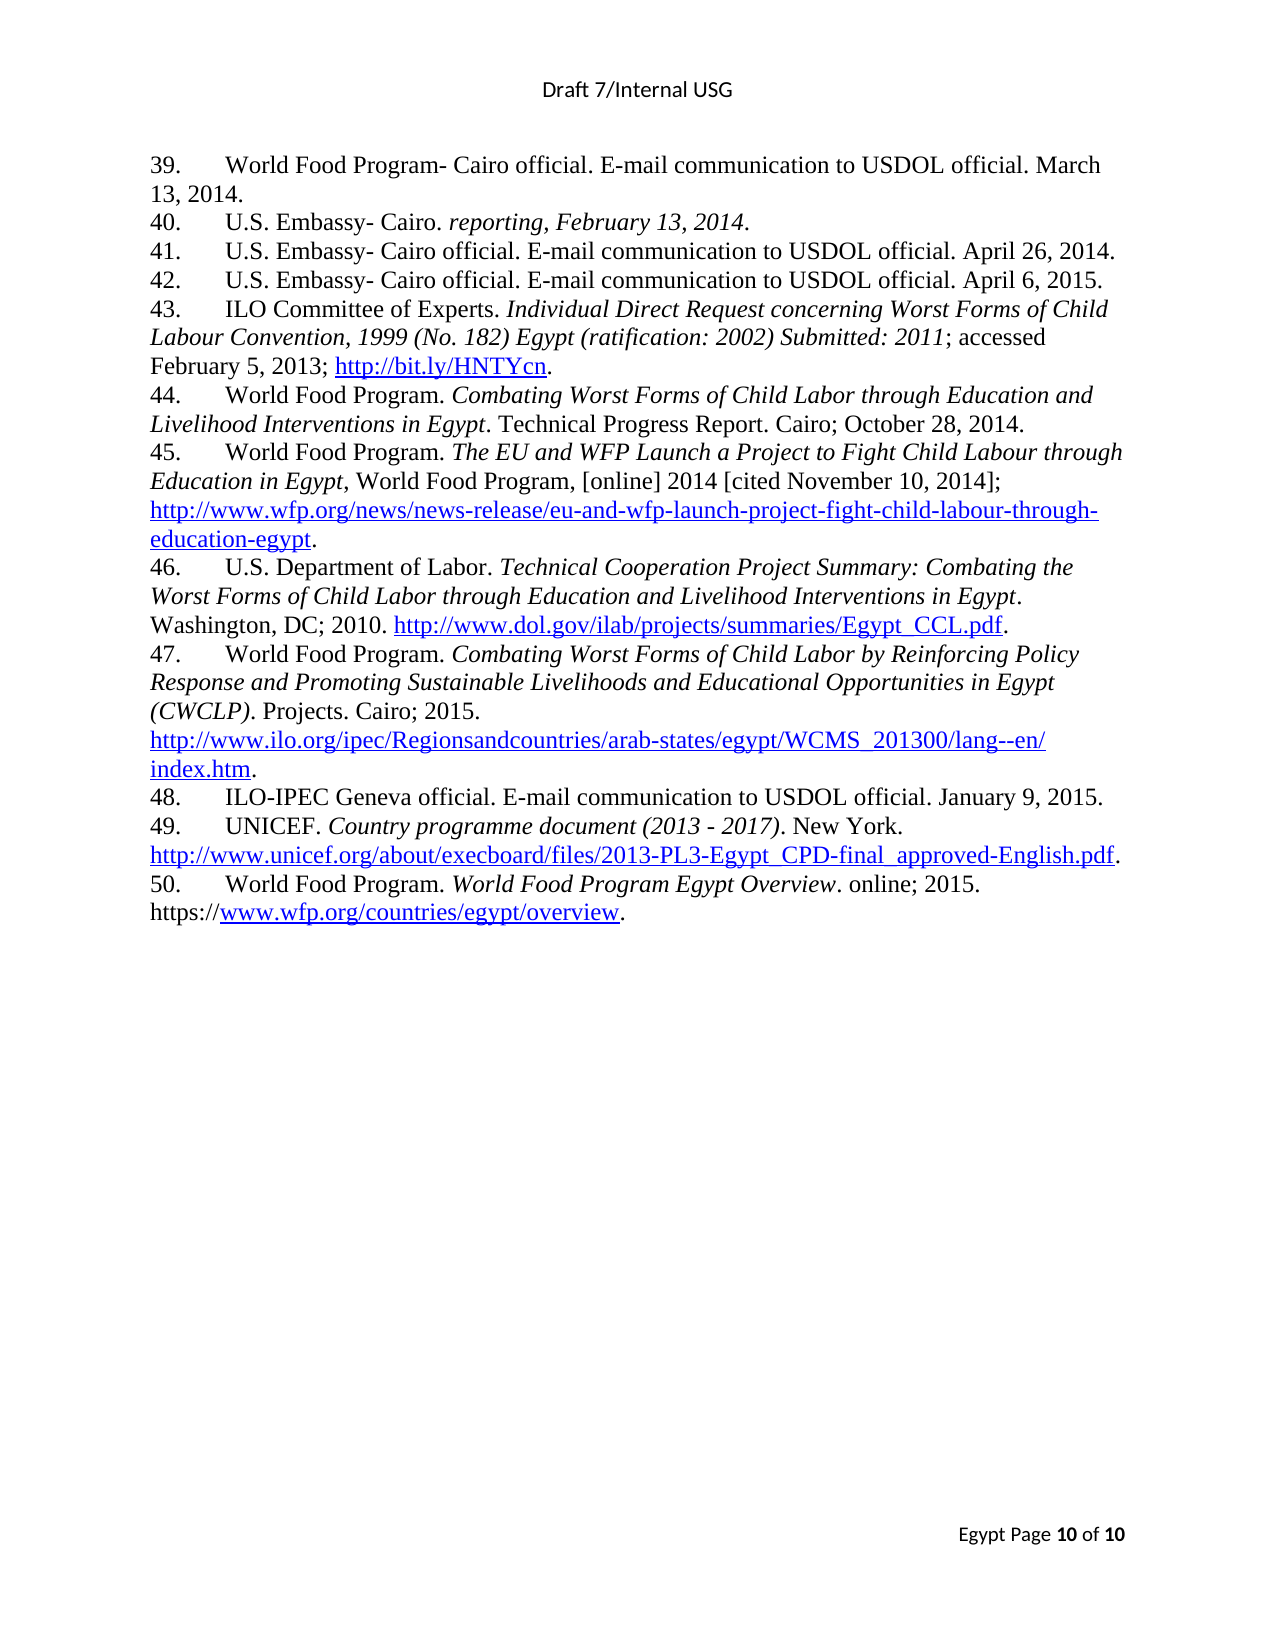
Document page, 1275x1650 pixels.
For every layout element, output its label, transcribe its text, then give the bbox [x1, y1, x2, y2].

text 47. World Food Program. Combating Worst Forms of Child Labor by Reinforcing Policy Response and Promoting Sustainable Livelihoods and Educational Opportunities in Egypt (CWCLP). Projects. Cairo; 2015. http://www.ilo.org/ipec/Regionsandcountries/arab-states/egypt/WCMS_201300/lang--en/index.htm. [150, 639, 1125, 782]
text 41. U.S. Embassy- Cairo official. E-mail communication to USDOL official. April 26, 2014. [150, 236, 1125, 265]
text 45. World Food Program. The EU and WFP Launch a Project to Fight Child Labour through Education in Egypt, World Food Program, [online] 2014 [cited November 10, 2014]; http://www.wfp.org/news/news-release/eu-and-wfp-launch-project-fight-child-labour-through-education-egypt. [150, 437, 1125, 552]
text 43. ILO Committee of Experts. Individual Direct Request concerning Worst Forms of Child Labour Convention, 1999 (No. 182) Egypt (ratification: 2002) Submitted: 2011; accessed February 5, 2013; http://bit.ly/HNTYcn. [150, 294, 1125, 380]
text 46. U.S. Department of Labor. Technical Cooperation Project Summary: Combating the Worst Forms of Child Labor through Education and Livelihood Interventions in Egypt. Washington, DC; 2010. http://www.dol.gov/ilab/projects/summaries/Egypt_CCL.pdf. [150, 552, 1125, 639]
text 50. World Food Program. World Food Program Egypt Overview. online; 2015. https://www.wfp.org/countries/egypt/overview. [150, 869, 1125, 926]
text 48. ILO-IPEC Geneva official. E-mail communication to USDOL official. January 9, 2015. [150, 782, 1125, 811]
text 40. U.S. Embassy- Cairo. reporting, February 13, 2014. [150, 207, 1125, 236]
text 44. World Food Program. Combating Worst Forms of Child Labor through Education and Livelihood Interventions in Egypt. Technical Progress Report. Cairo; October 28, 2014. [150, 380, 1125, 437]
text 42. U.S. Embassy- Cairo official. E-mail communication to USDOL official. April 6, 2015. [150, 265, 1125, 294]
text 39. World Food Program- Cairo official. E-mail communication to USDOL official. March 13, 2014. [150, 150, 1125, 207]
text 49. UNICEF. Country programme document (2013 - 2017). New York. http://www.unicef.org/about/execboard/files/2013-PL3-Egypt_CPD-final_approved-English.pdf. [150, 811, 1125, 869]
